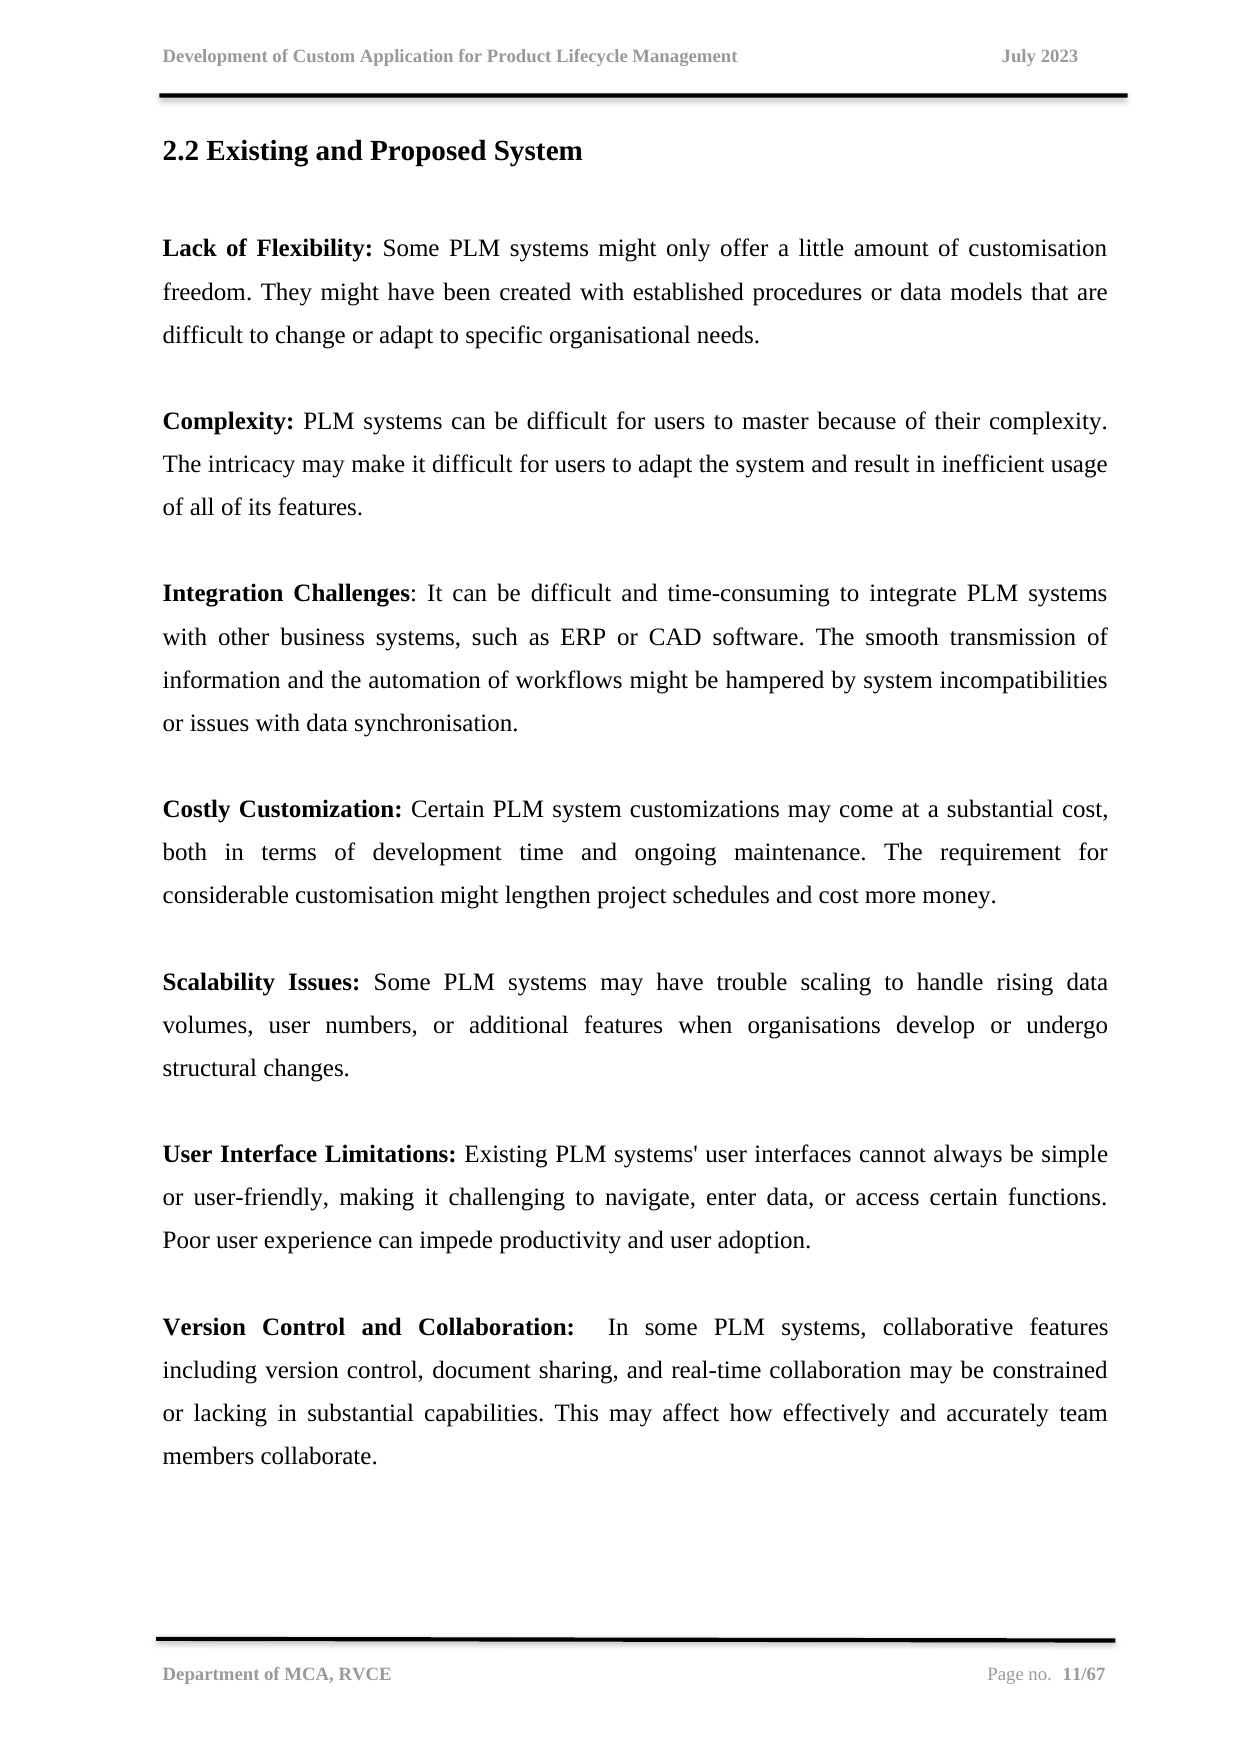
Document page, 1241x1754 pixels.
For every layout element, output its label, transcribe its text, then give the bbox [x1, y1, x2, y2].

text Costly Customization: Certain PLM system customizations may come at a substantial cost, both in terms of development time and ongoing maintenance. The requirement for considerable customisation might lengthen project schedules and cost more money. [162, 794, 1109, 909]
text User Interface Limitations: Existing PLM systems' user interfaces cannot always be simple or user-friendly, making it challenging to navigate, enter data, or access certain functions. Poor user experience can impede productivity and user adoption. [162, 1139, 1109, 1254]
text Complexity: PLM systems can be difficult for users to master because of their complexity. The intricacy may make it difficult for users to adapt the system and result in inefficient usage of all of its features. [162, 406, 1109, 521]
text Integration Challenges: It can be difficult and time-consuming to integrate PLM systems with other business systems, such as ERP or CAD software. The smooth transmission of information and the automation of workflows might be hampered by system incompatibilities or issues with data synchronisation. [162, 578, 1109, 737]
text Scalability Issues: Some PLM systems may have trouble scaling to handle rising data volumes, user numbers, or additional features when organisations develop or undergo structural changes. [162, 967, 1109, 1082]
text Version Control and Collaboration: In some PLM systems, collaborative features including version control, document sharing, and real-time collaboration may be constrained or lacking in substantial capabilities. This may affect how effectively and accurately team members collaborate. [162, 1312, 1109, 1470]
text Lack of Flexibility: Some PLM systems might only offer a little amount of customisation freedom. They might have been created with established procedures or data models that are difficult to change or adapt to specific organisational needs. [162, 233, 1109, 348]
text 2.2 Existing and Proposed System [162, 133, 1109, 166]
